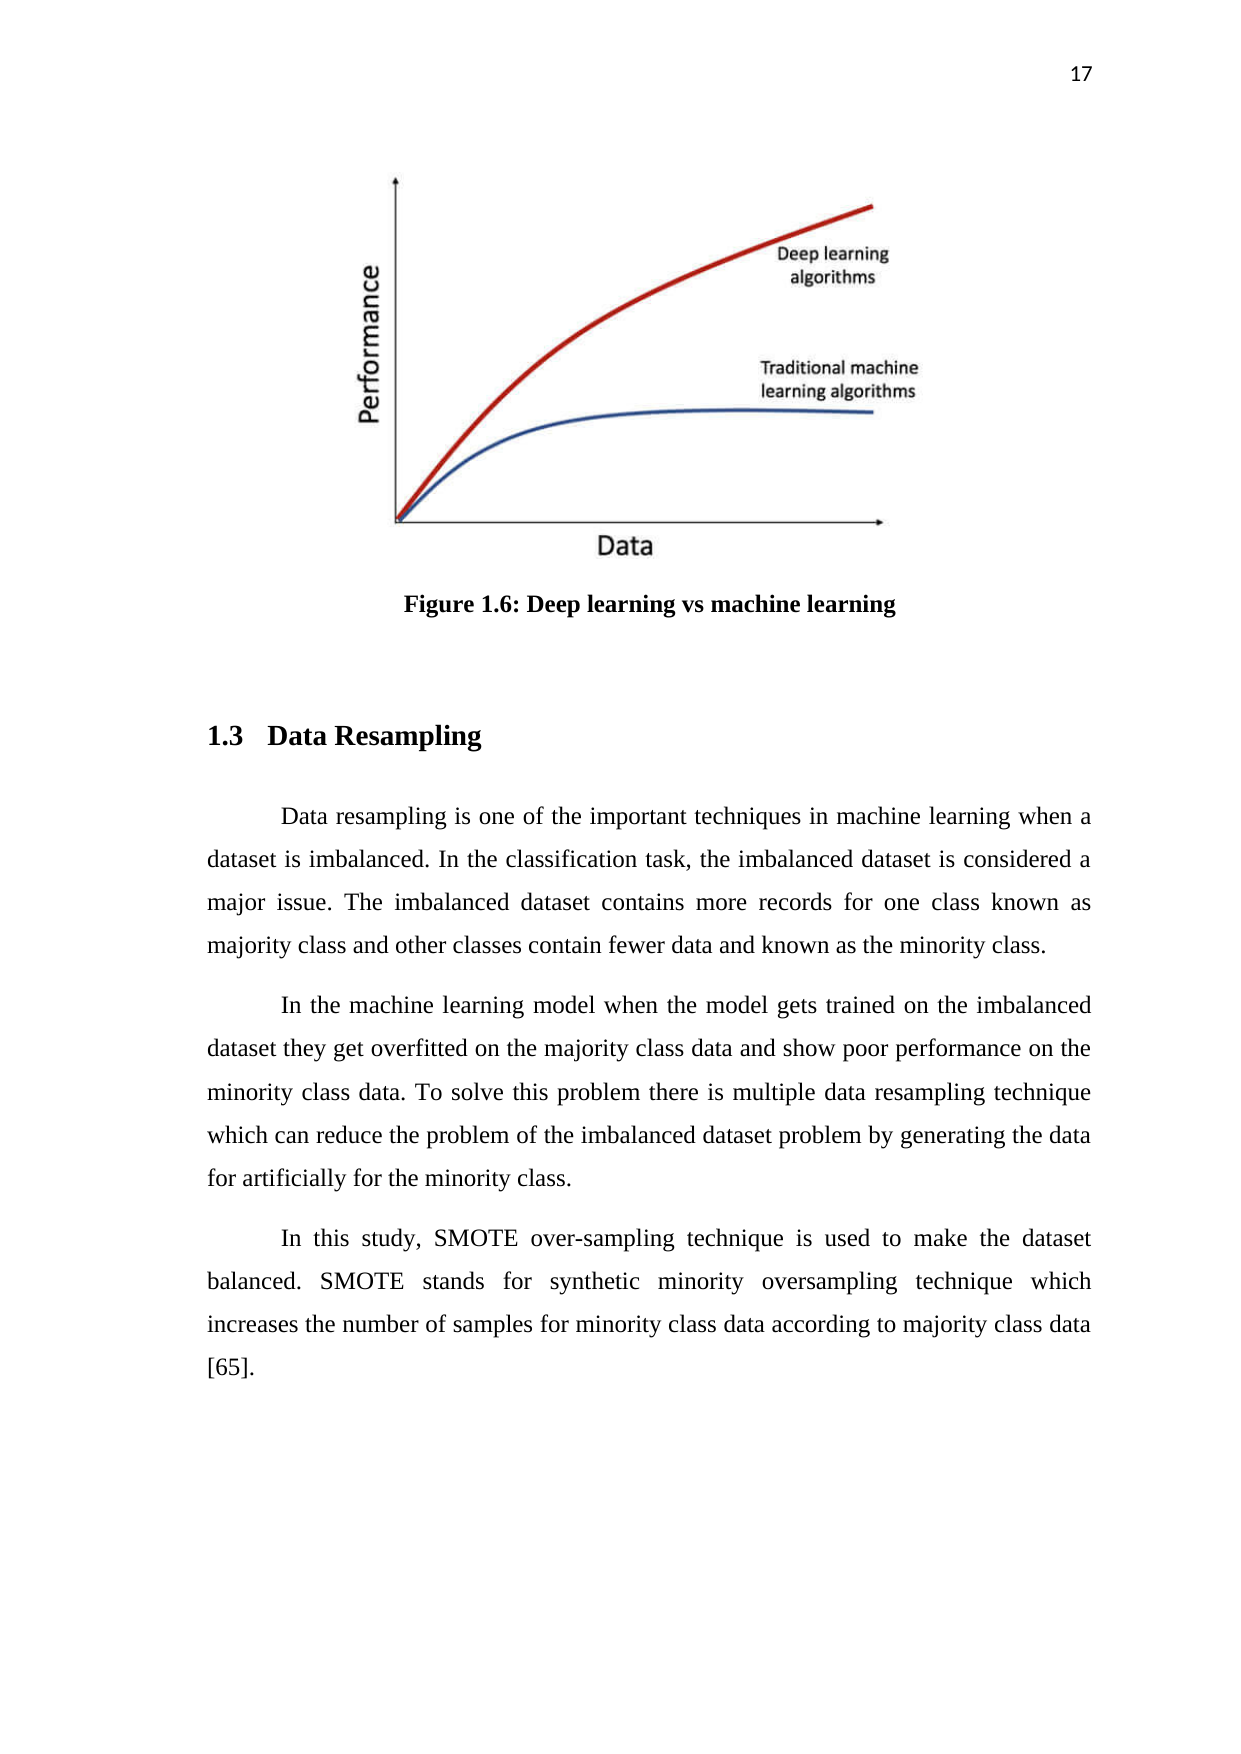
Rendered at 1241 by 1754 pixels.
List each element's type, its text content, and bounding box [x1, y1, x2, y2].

text Figure ‎1.6: Deep learning vs machine learning [207, 589, 1092, 618]
picture [264, 172, 1035, 559]
subtitle Data Resampling [207, 718, 1092, 751]
text In the machine learning model when the model gets trained on the imbalanced dataset they get overfitted on the majority class data and show poor performance on the minority class data. To solve this problem there is multiple data resampling technique which can reduce the problem of the imbalanced dataset problem by generating the data for artificially for the minority class. [207, 990, 1092, 1192]
text In this study, SMOTE over-sampling technique is used to make the dataset balanced. SMOTE stands for synthetic minority oversampling technique which increases the number of samples for minority class data according to majority class data [65]. [207, 1223, 1092, 1381]
text Data resampling is one of the important techniques in machine learning when a dataset is imbalanced. In the classification task, the imbalanced dataset is considered a major issue. The imbalanced dataset contains more records for one class known as majority class and other classes contain fewer data and known as the minority class. [207, 801, 1092, 959]
